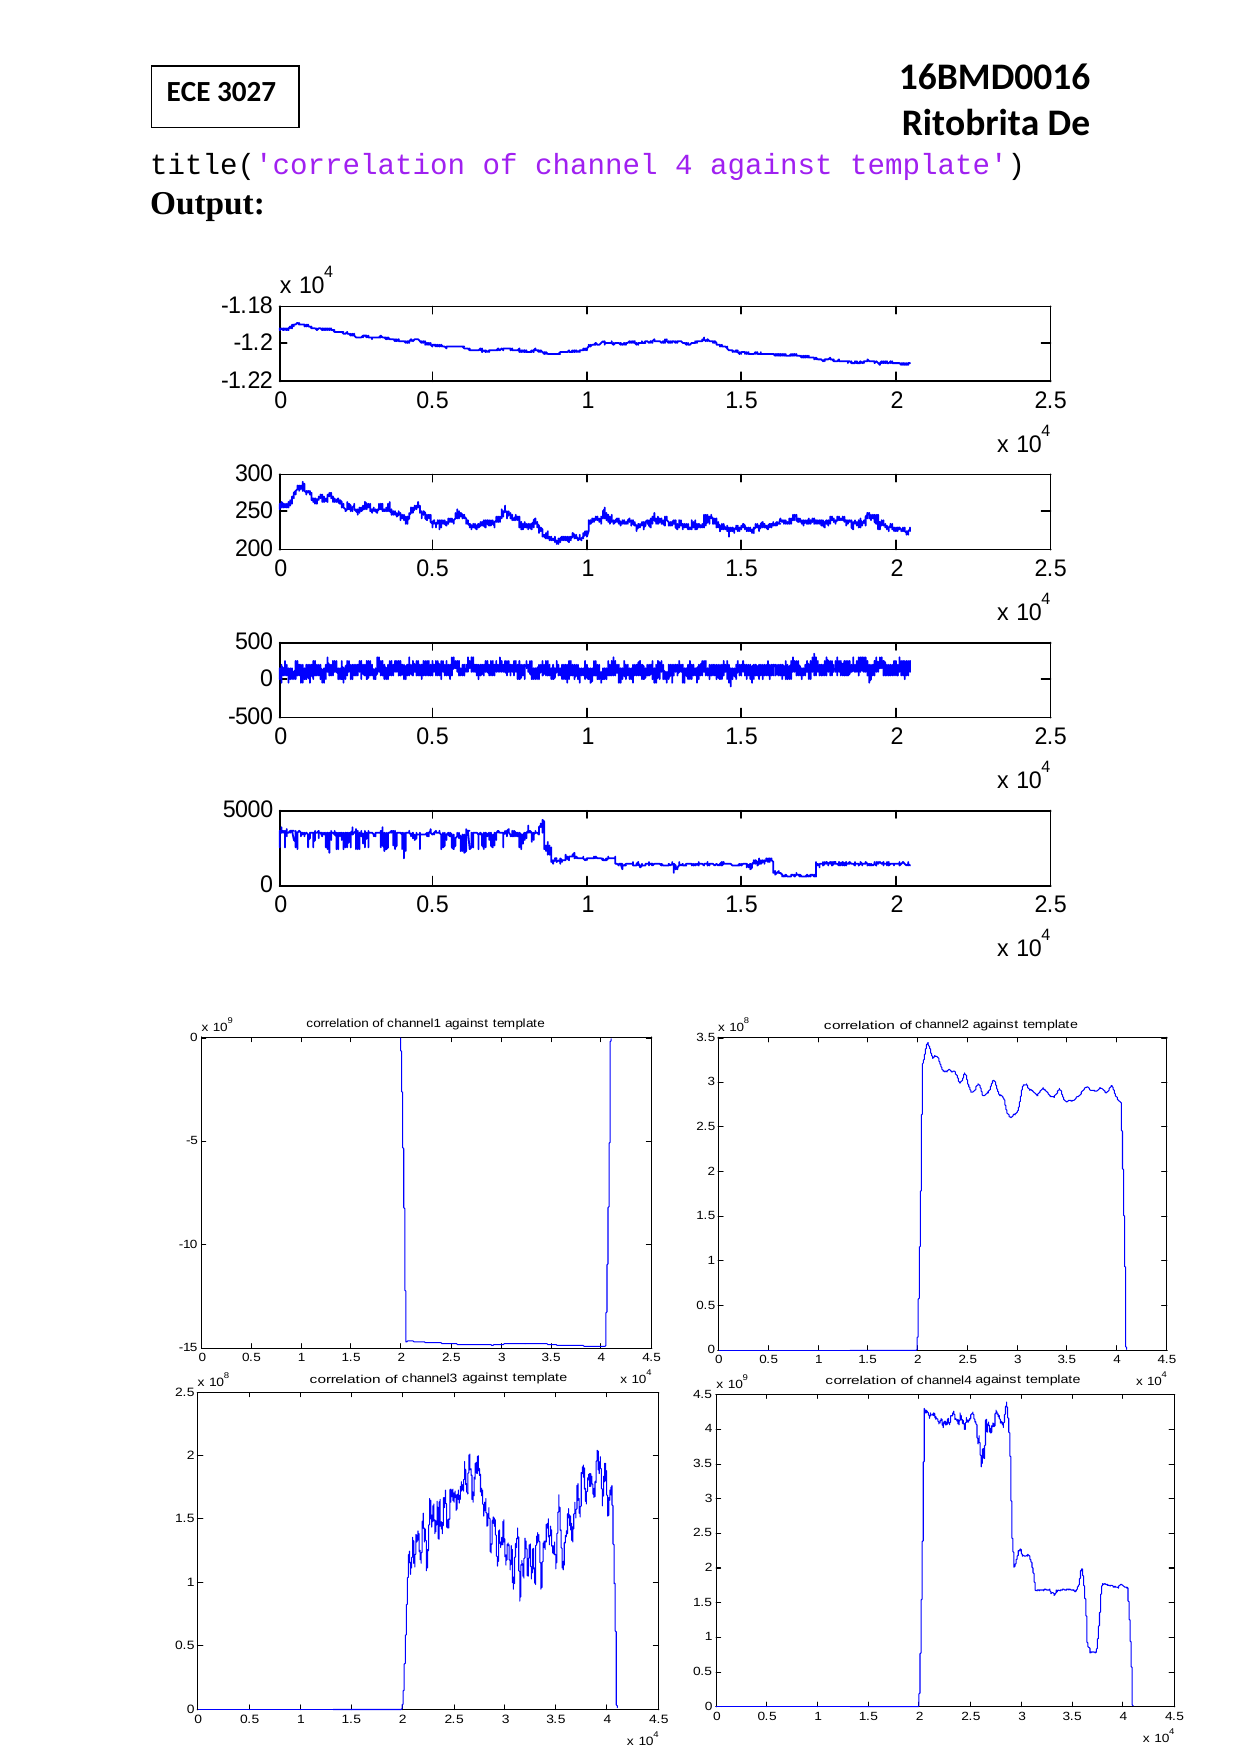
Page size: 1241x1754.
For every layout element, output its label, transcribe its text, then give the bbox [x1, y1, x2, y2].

text Output: [150, 183, 1090, 221]
text title('correlation of channel 4 against template') [150, 150, 1090, 183]
